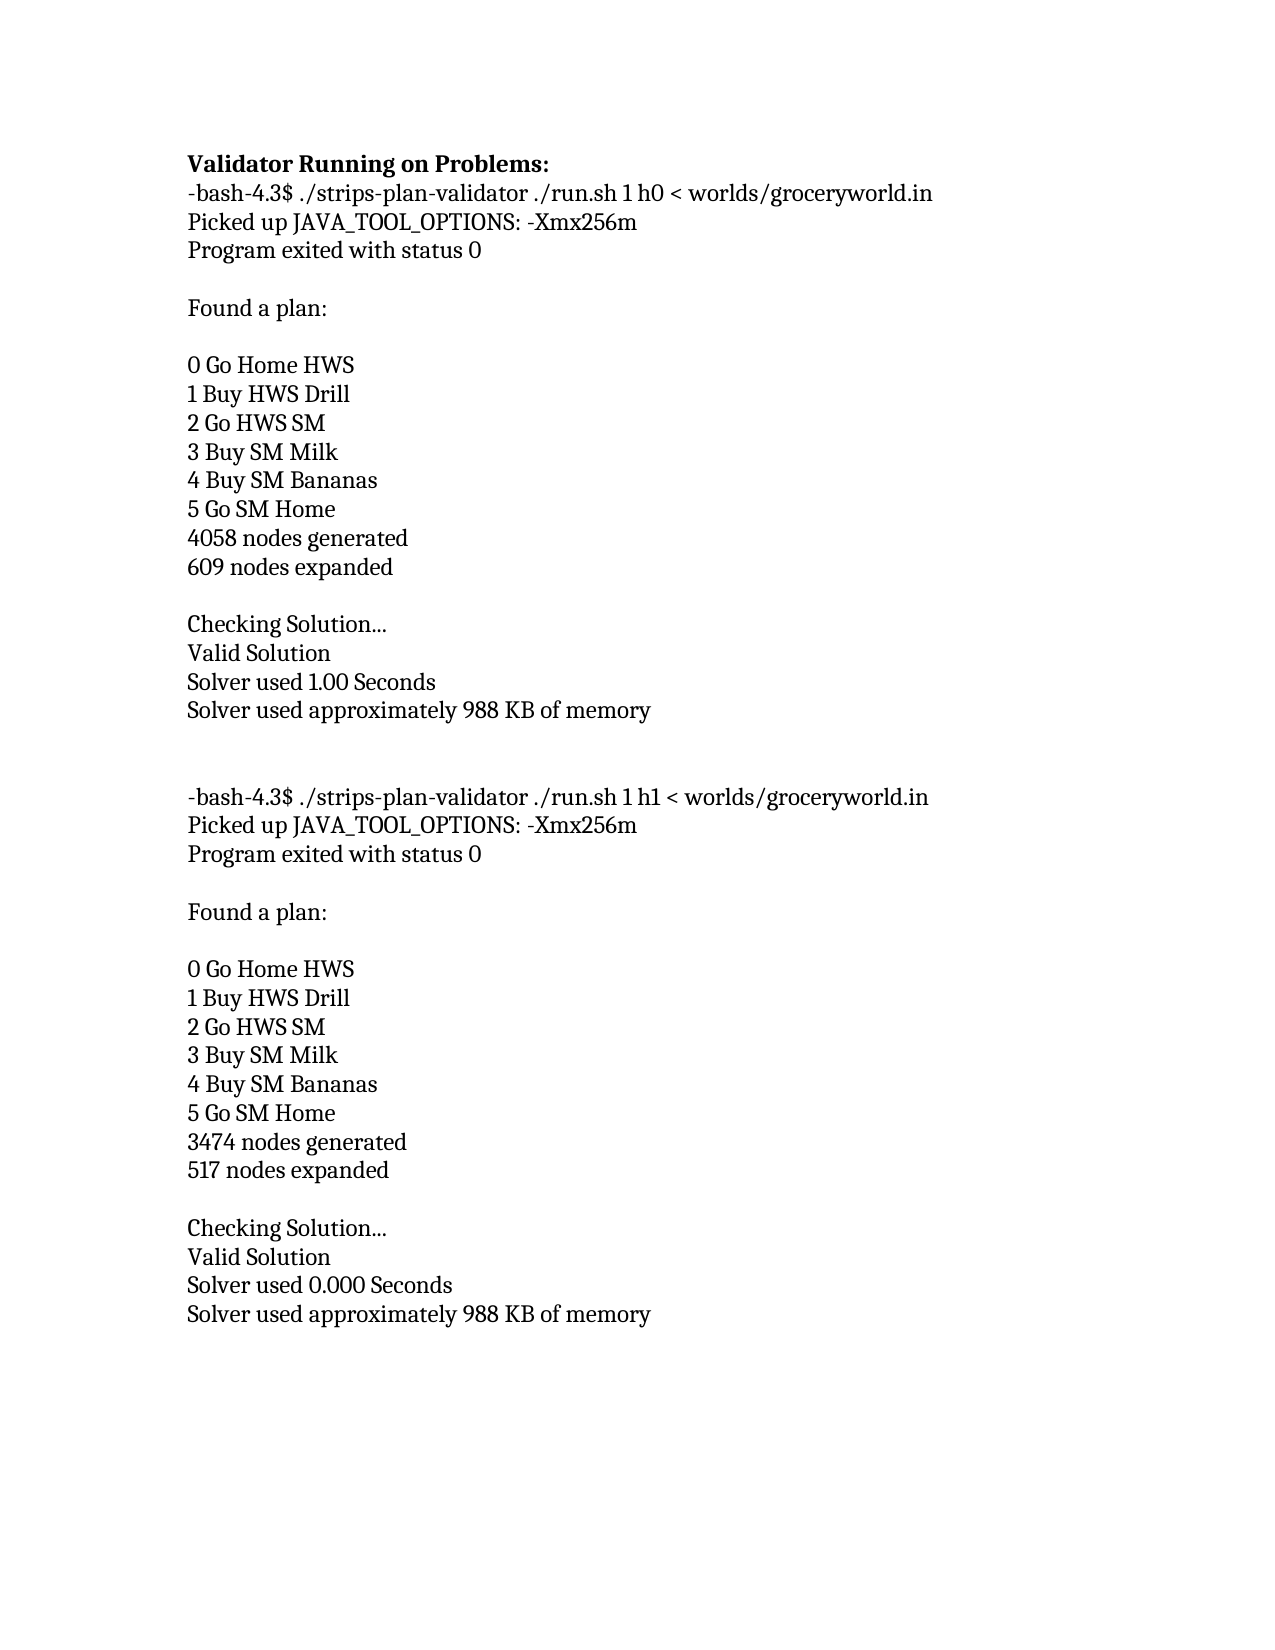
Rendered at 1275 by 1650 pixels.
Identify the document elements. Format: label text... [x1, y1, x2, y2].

text 1 Buy HWS Drill [187, 984, 1087, 1012]
text -bash-4.3$ ./strips-plan-validator ./run.sh 1 h0 < worlds/groceryworld.in [187, 179, 1087, 207]
text Solver used approximately 988 KB of memory [187, 696, 1087, 725]
text 4 Buy SM Bananas [187, 466, 1087, 495]
text Solver used 0.000 Seconds [187, 1271, 1087, 1300]
text 3 Buy SM Milk [187, 1041, 1087, 1070]
text 5 Go SM Home [187, 495, 1087, 524]
text 609 nodes expanded [187, 552, 1087, 581]
text Picked up JAVA_TOOL_OPTIONS: -Xmx256m [187, 811, 1087, 840]
text 3474 nodes generated [187, 1127, 1087, 1156]
text Picked up JAVA_TOOL_OPTIONS: -Xmx256m [187, 207, 1087, 236]
text 4058 nodes generated [187, 524, 1087, 552]
text Checking Solution... [187, 610, 1087, 639]
text 5 Go SM Home [187, 1099, 1087, 1127]
text Found a plan: [187, 897, 1087, 926]
text -bash-4.3$ ./strips-plan-validator ./run.sh 1 h1 < worlds/groceryworld.in [187, 782, 1087, 811]
text 517 nodes expanded [187, 1156, 1087, 1185]
text Valid Solution [187, 639, 1087, 667]
text 0 Go Home HWS [187, 351, 1087, 380]
text Program exited with status 0 [187, 236, 1087, 265]
text 0 Go Home HWS [187, 955, 1087, 984]
text Valid Solution [187, 1242, 1087, 1271]
text Solver used 1.00 Seconds [187, 667, 1087, 696]
text Program exited with status 0 [187, 840, 1087, 869]
text 3 Buy SM Milk [187, 437, 1087, 466]
text Solver used approximately 988 KB of memory [187, 1300, 1087, 1329]
text 2 Go HWS SM [187, 1012, 1087, 1041]
text Found a plan: [187, 294, 1087, 322]
text Validator Running on Problems: [187, 150, 1087, 179]
text Checking Solution... [187, 1214, 1087, 1242]
text 2 Go HWS SM [187, 409, 1087, 437]
text 1 Buy HWS Drill [187, 380, 1087, 409]
text 4 Buy SM Bananas [187, 1070, 1087, 1099]
